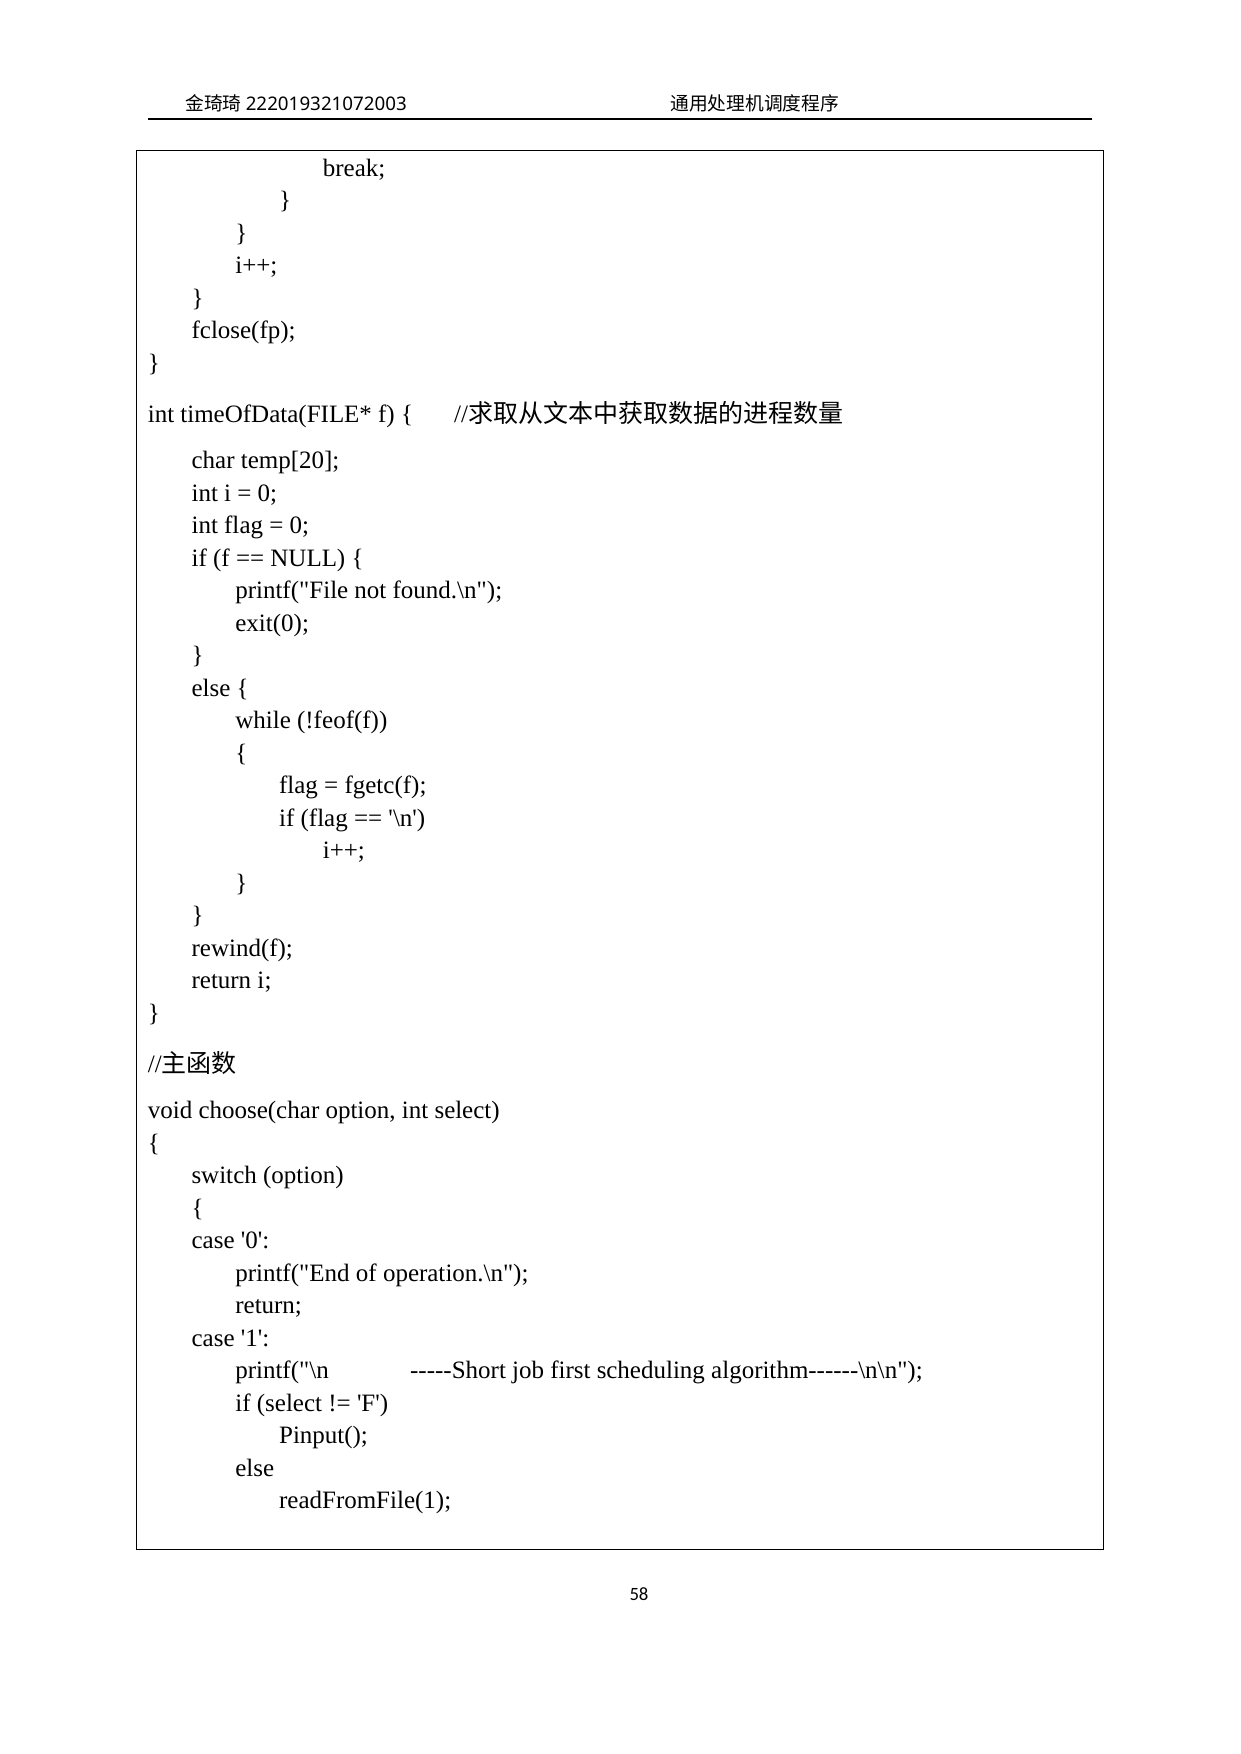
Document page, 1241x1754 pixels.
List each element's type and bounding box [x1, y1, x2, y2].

table_cell [137, 151, 1103, 1549]
